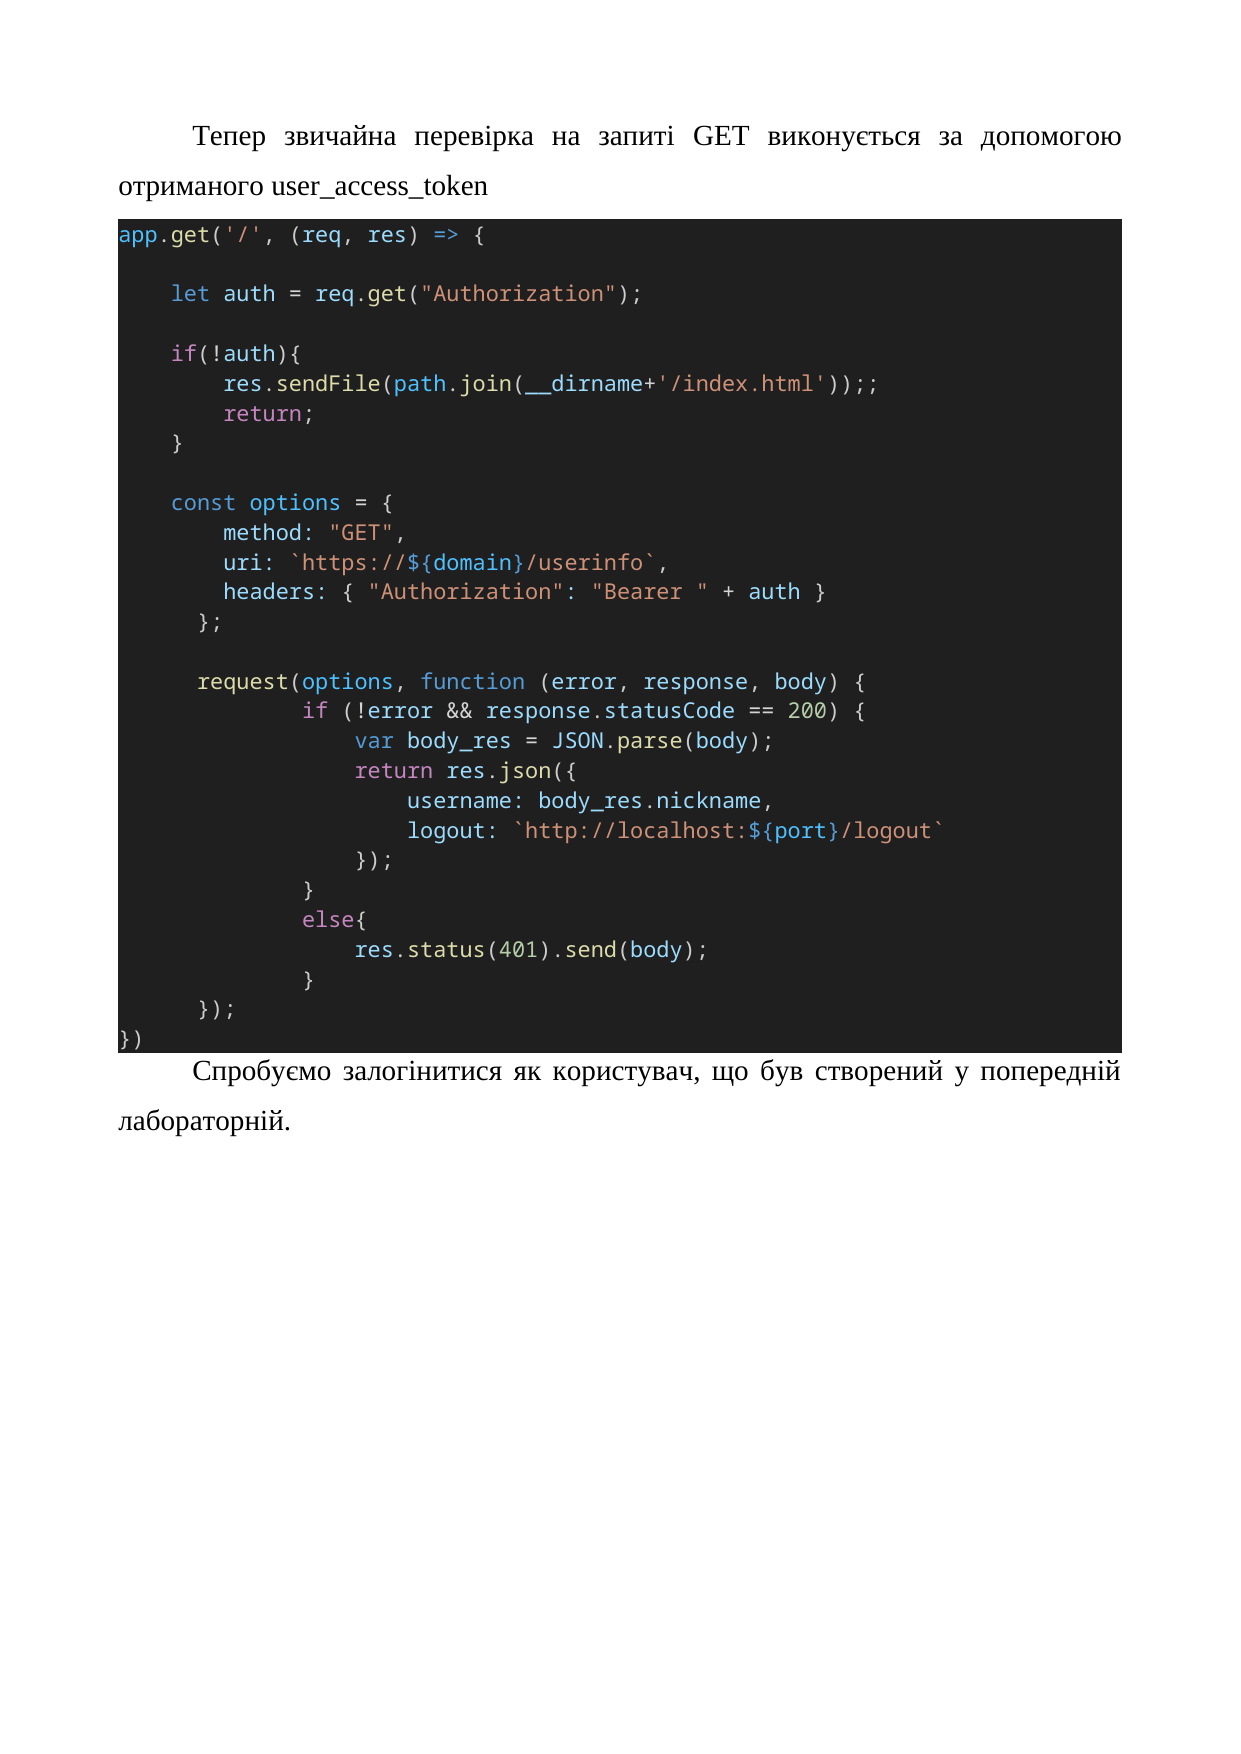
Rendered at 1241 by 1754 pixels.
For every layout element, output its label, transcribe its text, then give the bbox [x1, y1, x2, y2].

text return res.json({ [118, 755, 1122, 785]
text if (!error && response.statusCode == 200) { [118, 695, 1122, 725]
text Спробуємо залогінитися як користувач, що був створений у попередній лабораторній. [118, 1053, 1122, 1137]
text headers: { "Authorization": "Bearer " + auth } [118, 576, 1122, 606]
text username: body_res.nickname, [118, 785, 1122, 814]
text uri: `https://${domain}/userinfo`, [118, 546, 1122, 576]
text app.get('/', (req, res) => { [118, 219, 1122, 248]
text return; [118, 397, 1122, 427]
text method: "GET", [118, 517, 1122, 546]
text else{ [118, 904, 1122, 934]
text Тепер звичайна перевірка на запиті GET виконується за допомогою отриманого user_access_token [118, 118, 1122, 202]
text res.sendFile(path.join(__dirname+'/index.html'));; [118, 368, 1122, 397]
text const options = { [118, 487, 1122, 517]
text }); [118, 844, 1122, 874]
text var body_res = JSON.parse(body); [118, 725, 1122, 755]
text request(options, function (error, response, body) { [118, 666, 1122, 695]
text res.status(401).send(body); [118, 934, 1122, 963]
text } [118, 427, 1122, 457]
text } [118, 874, 1122, 904]
text }) [118, 1023, 1122, 1053]
text logout: `http://localhost:${port}/logout` [118, 814, 1122, 844]
text let auth = req.get("Authorization"); [118, 278, 1122, 308]
text }; [118, 606, 1122, 636]
text } [118, 963, 1122, 993]
text if(!auth){ [118, 338, 1122, 368]
text }); [118, 993, 1122, 1023]
